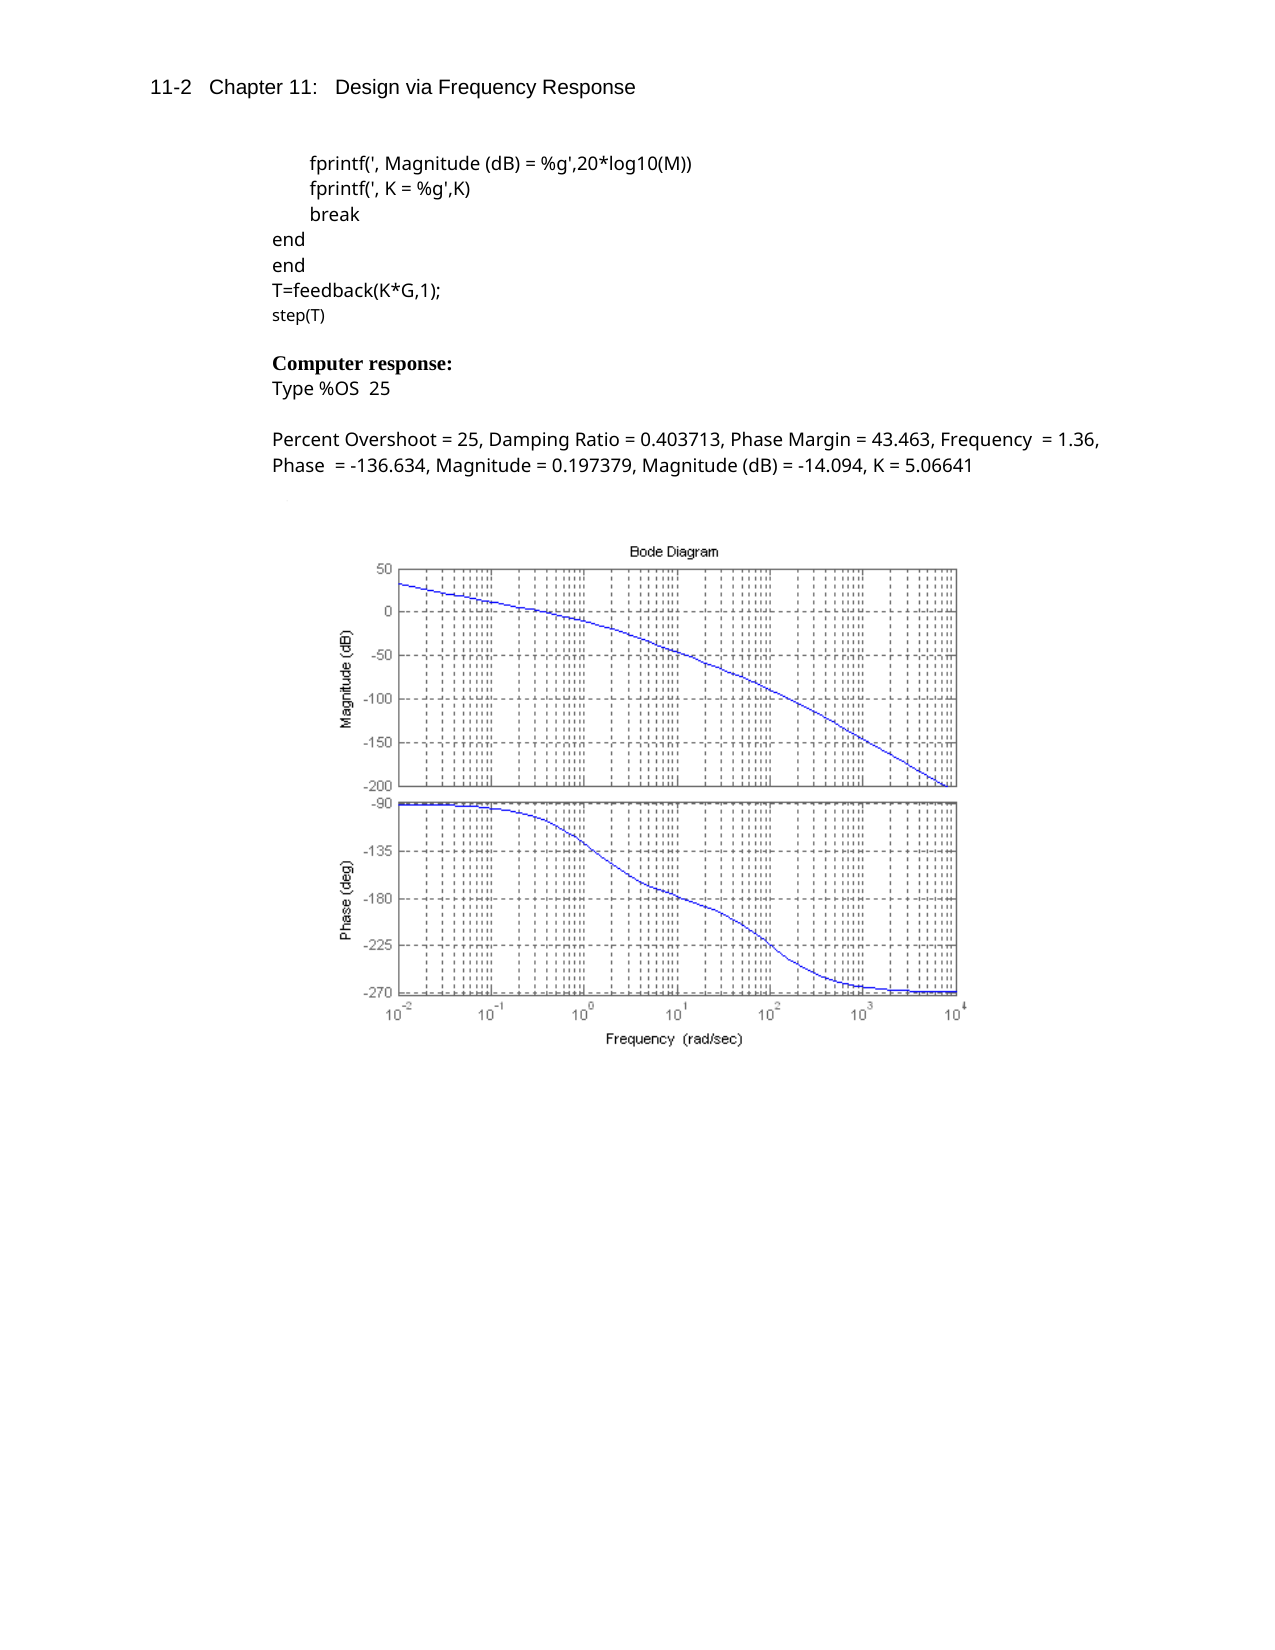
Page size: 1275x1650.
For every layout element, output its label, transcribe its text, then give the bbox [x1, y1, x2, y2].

text end [272, 252, 1125, 278]
text break [309, 201, 1125, 227]
text step(T) [272, 303, 1125, 326]
text Computer response: [272, 351, 1125, 375]
text fprintf(', K = %g',K) [309, 176, 1125, 201]
text Type %OS 25 [272, 375, 1125, 401]
text Percent Overshoot = 25, Damping Ratio = 0.403713, Phase Margin = 43.463, Frequency = 1.36, Phase = -136.634, Magnitude = 0.197379, Magnitude (dB) = -14.094, K = 5.06641 [272, 426, 1125, 477]
text end [272, 227, 1125, 252]
text fprintf(', Magnitude (dB) = %g',20*log10(M)) [309, 150, 1125, 176]
picture [286, 500, 1026, 1056]
text T=feedback(K*G,1); [272, 278, 1125, 303]
